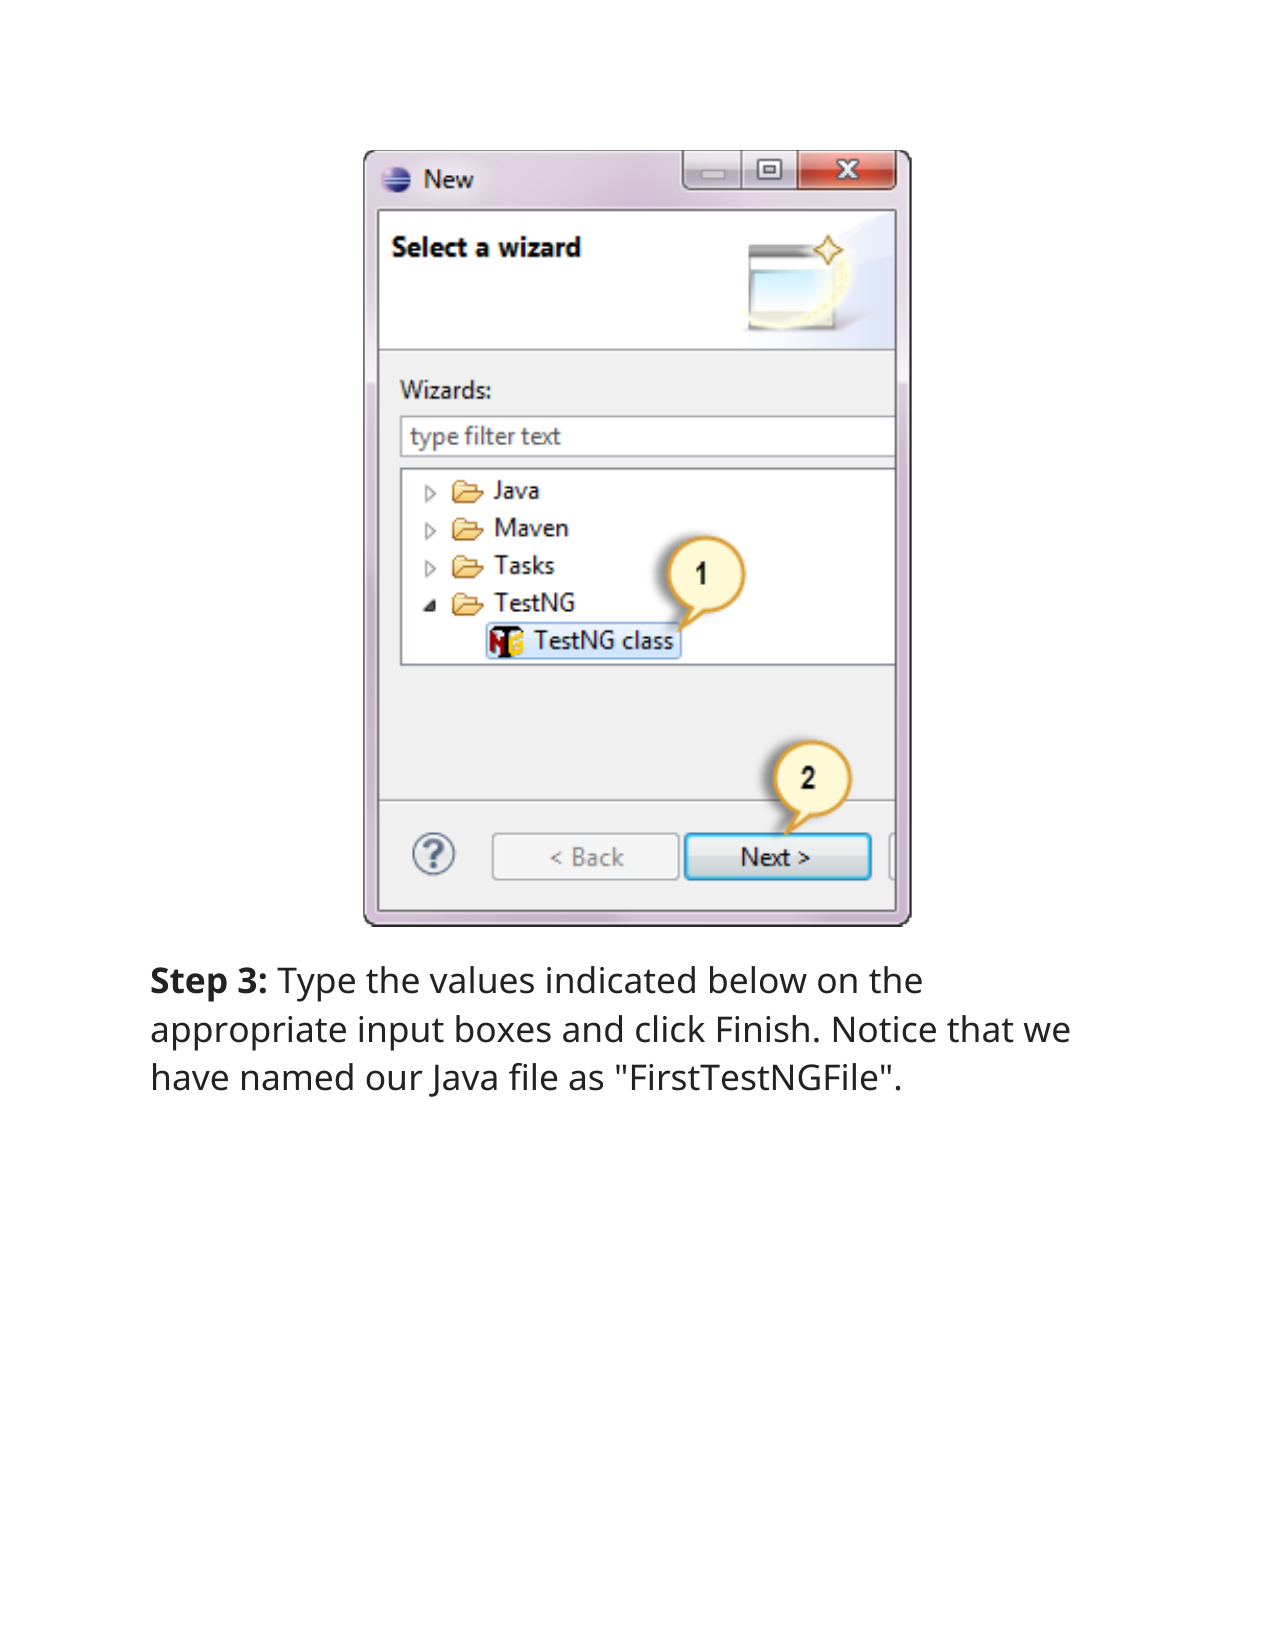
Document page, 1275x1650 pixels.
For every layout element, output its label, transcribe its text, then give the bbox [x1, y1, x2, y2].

text Step 3: Type the values indicated below on the appropriate input boxes and click Finish. Notice that we have named our Java file as "FirstTestNGFile". [150, 956, 1125, 1101]
picture [363, 150, 912, 927]
